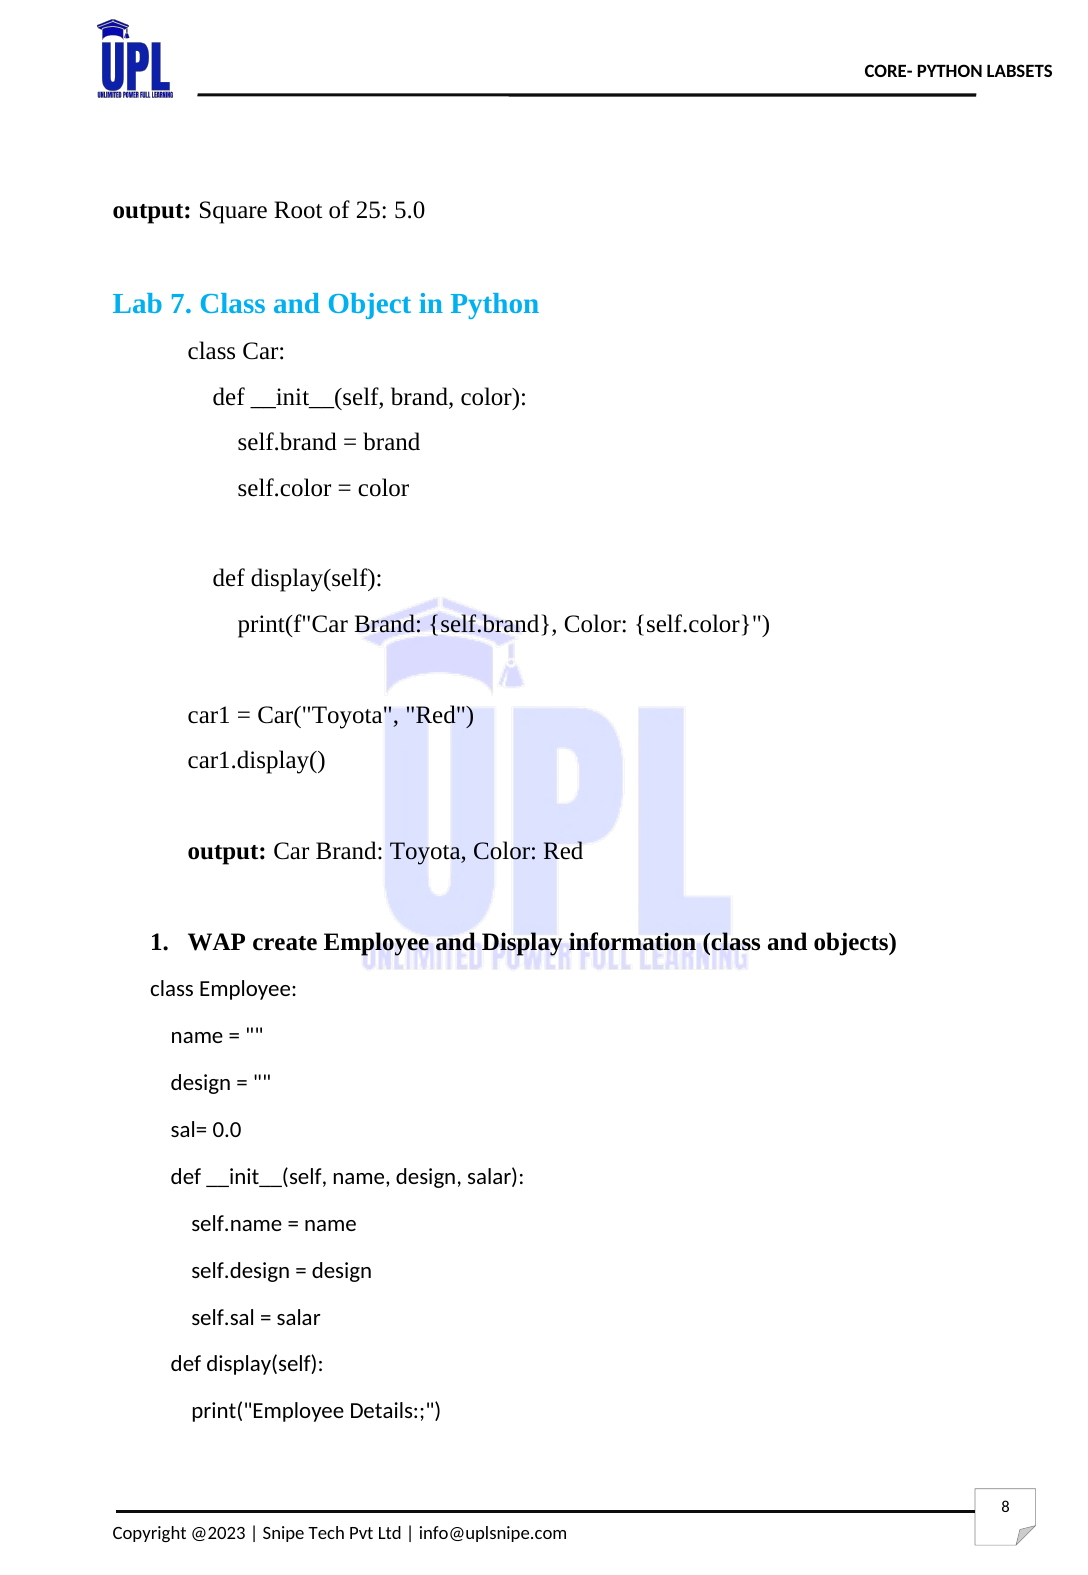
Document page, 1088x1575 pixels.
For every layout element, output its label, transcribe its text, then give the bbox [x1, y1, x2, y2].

list WAP create Employee and Display information (class and objects) [150, 927, 975, 956]
text self.brand = brand [187, 427, 975, 456]
text self.color = color [187, 473, 975, 501]
text output: Square Root of 25: 5.0 [112, 195, 975, 224]
text output: Car Brand: Toyota, Color: Red [187, 836, 975, 865]
text class Employee: [150, 974, 975, 1003]
text Lab 7. Class and Object in Python [112, 286, 975, 320]
text def __init__(self, brand, color): [187, 382, 975, 411]
text print("Employee Details:;") [150, 1396, 975, 1424]
text def display(self): [150, 1349, 975, 1378]
text car1 = Car("Toyota", "Red") [187, 700, 975, 728]
text self.design = design [150, 1256, 975, 1284]
text self.name = name [150, 1209, 975, 1237]
picture [88, 15, 178, 104]
text car1.display() [187, 745, 975, 774]
text def __init__(self, name, design, salar): [150, 1162, 975, 1190]
text print(f"Car Brand: {self.brand}, Color: {self.color}") [187, 609, 975, 638]
text design = "" [150, 1068, 975, 1096]
text self.sal = salar [150, 1303, 975, 1331]
text def display(self): [187, 563, 975, 592]
text class Car: [187, 336, 975, 365]
text name = "" [150, 1021, 975, 1049]
text sal= 0.0 [150, 1115, 975, 1143]
